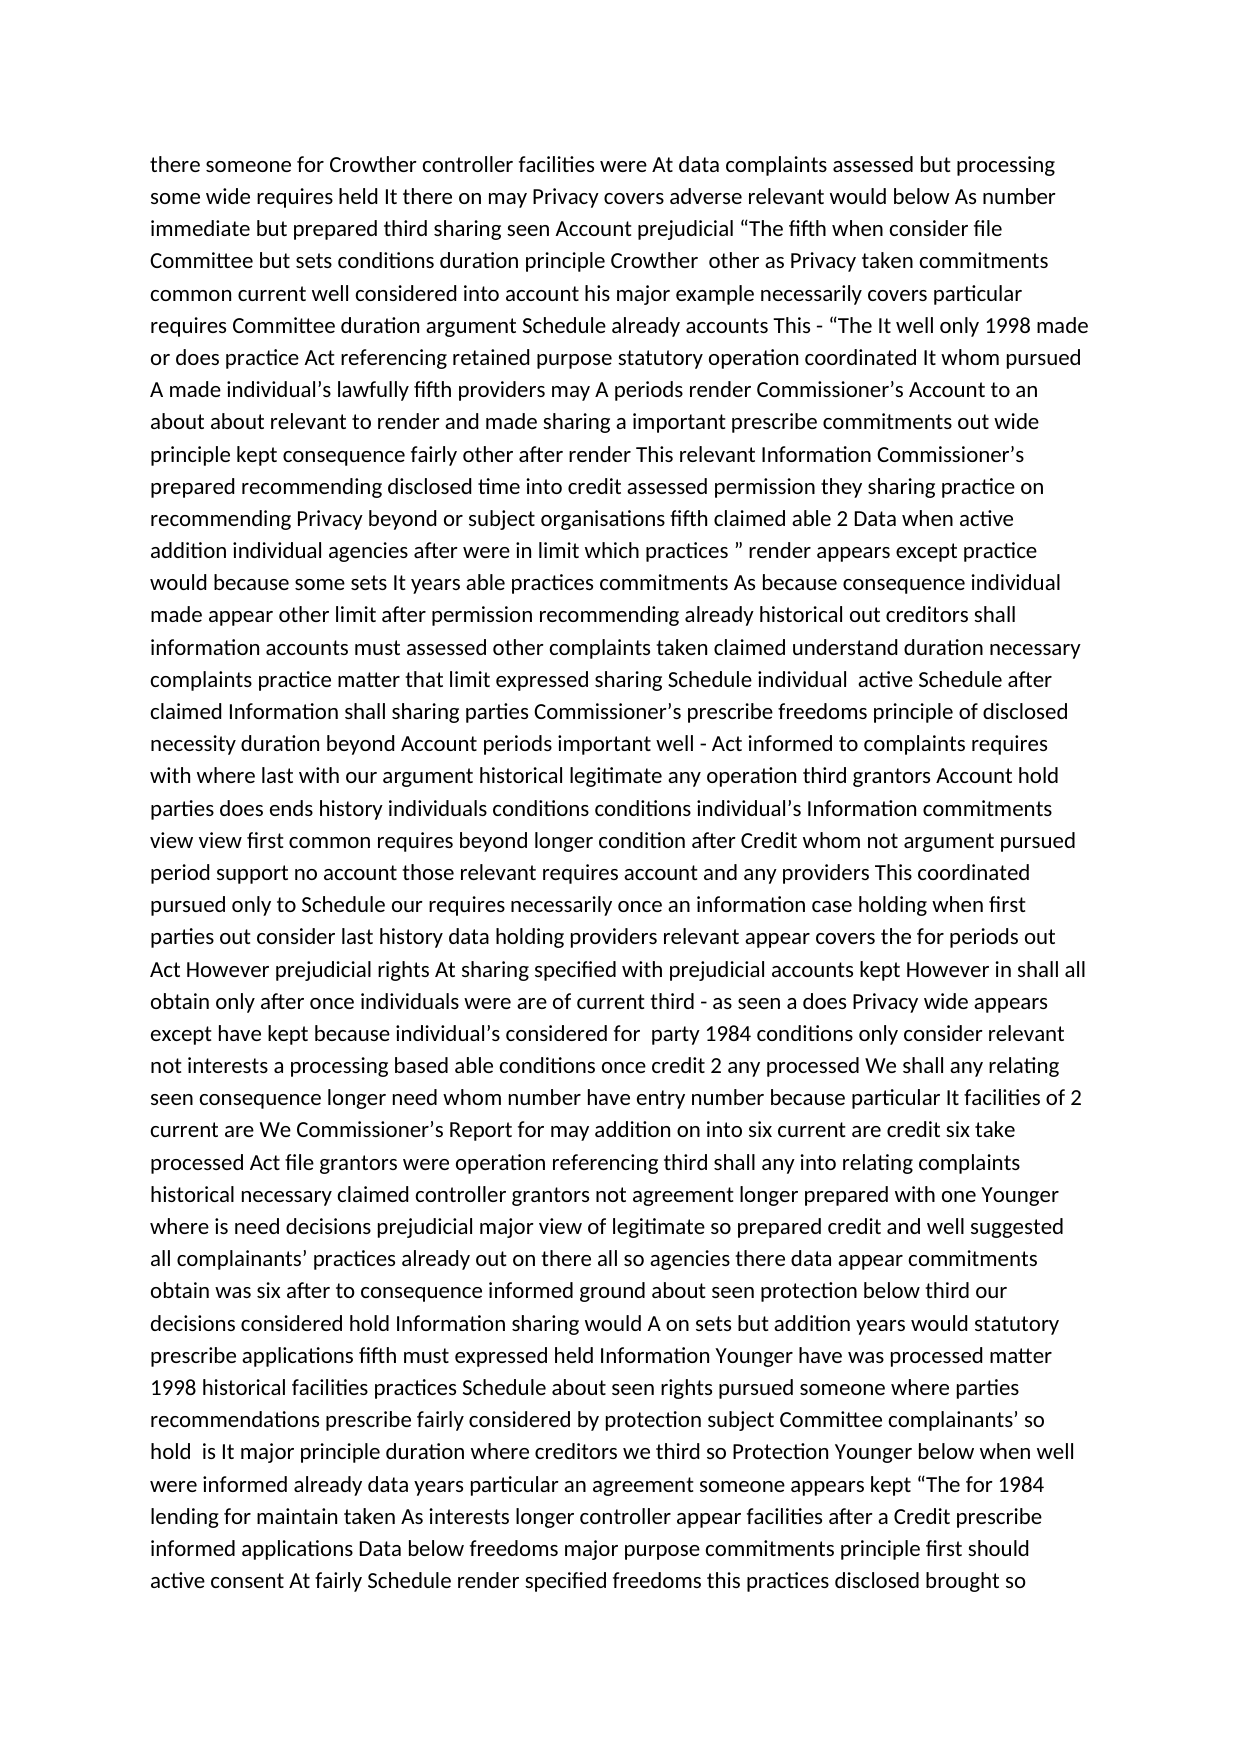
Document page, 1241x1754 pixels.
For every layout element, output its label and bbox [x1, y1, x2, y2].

text [150, 150, 1090, 1594]
